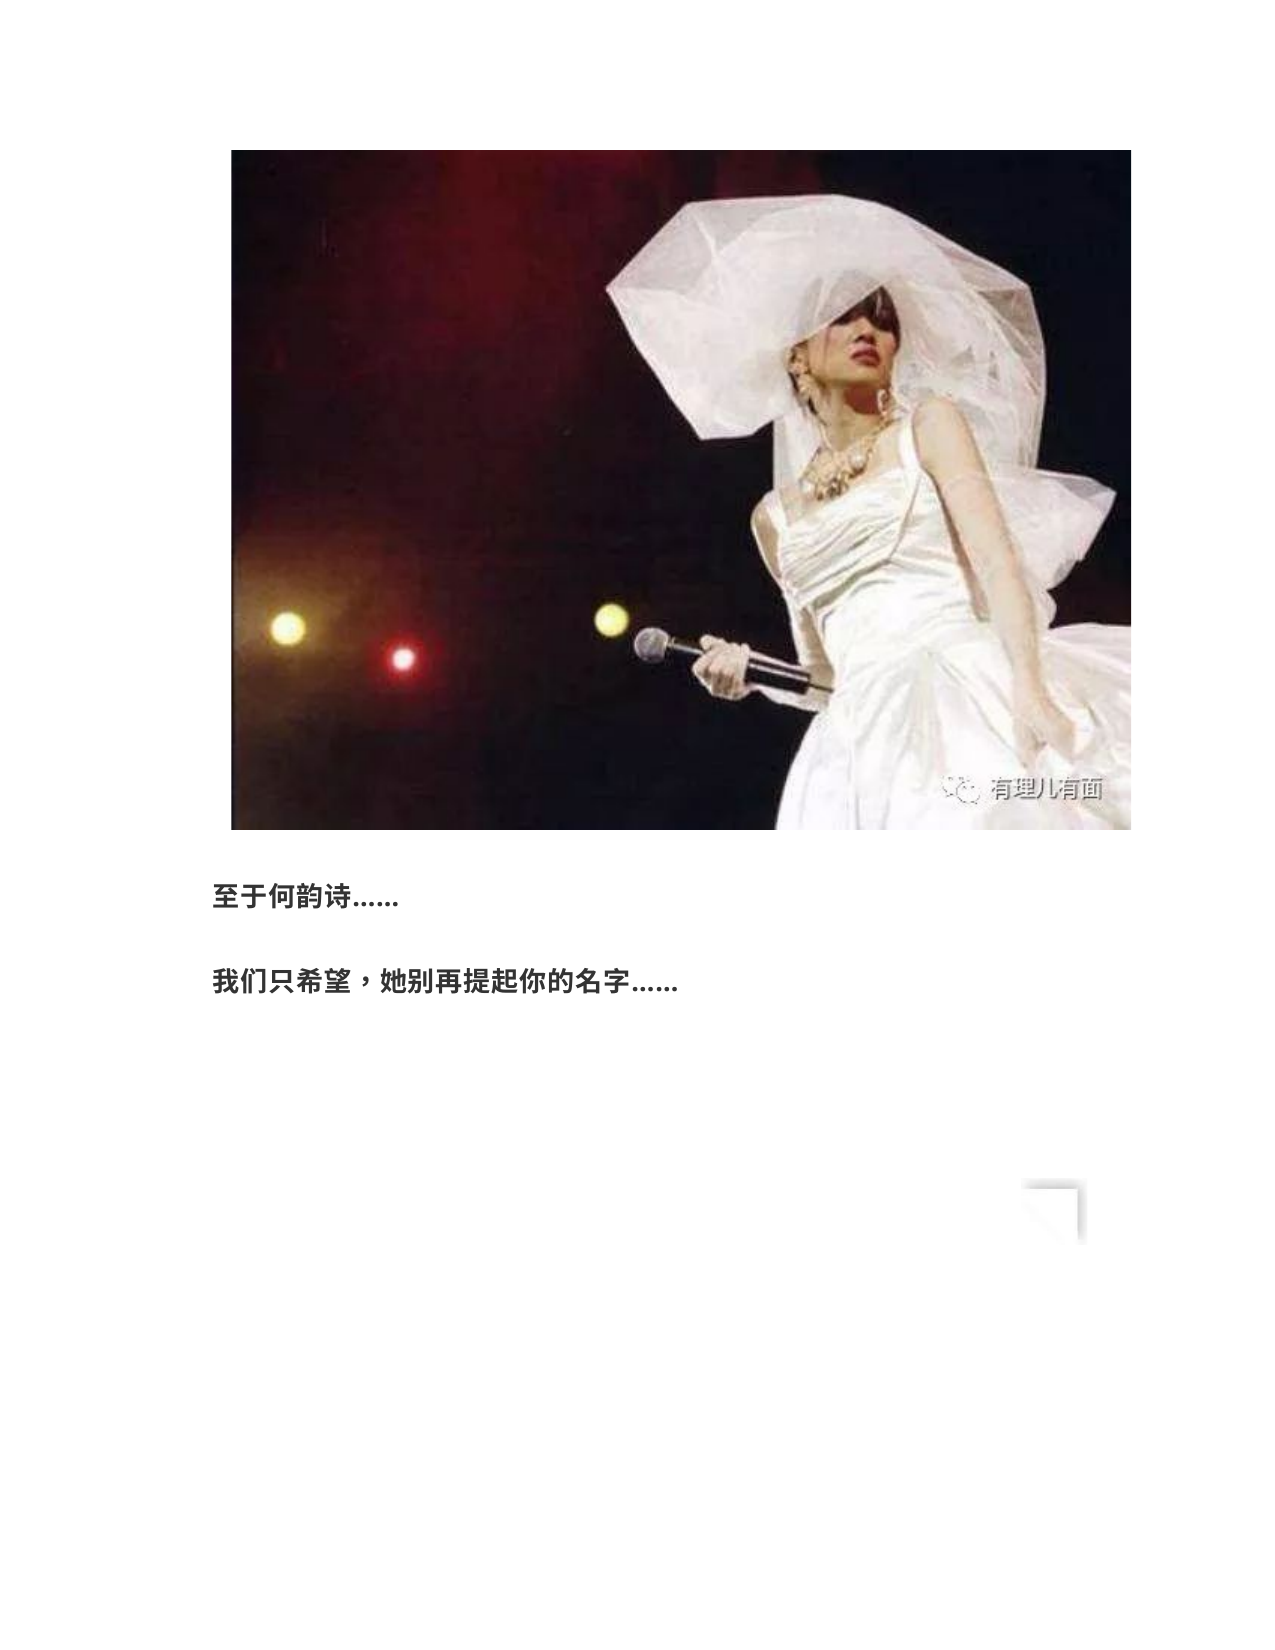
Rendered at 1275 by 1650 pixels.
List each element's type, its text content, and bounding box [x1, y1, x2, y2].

text 我们只希望，她别再提起你的名字…… [212, 957, 1062, 999]
picture [1021, 1178, 1088, 1245]
picture [231, 150, 1132, 830]
text 至于何韵诗…… [212, 872, 1062, 914]
